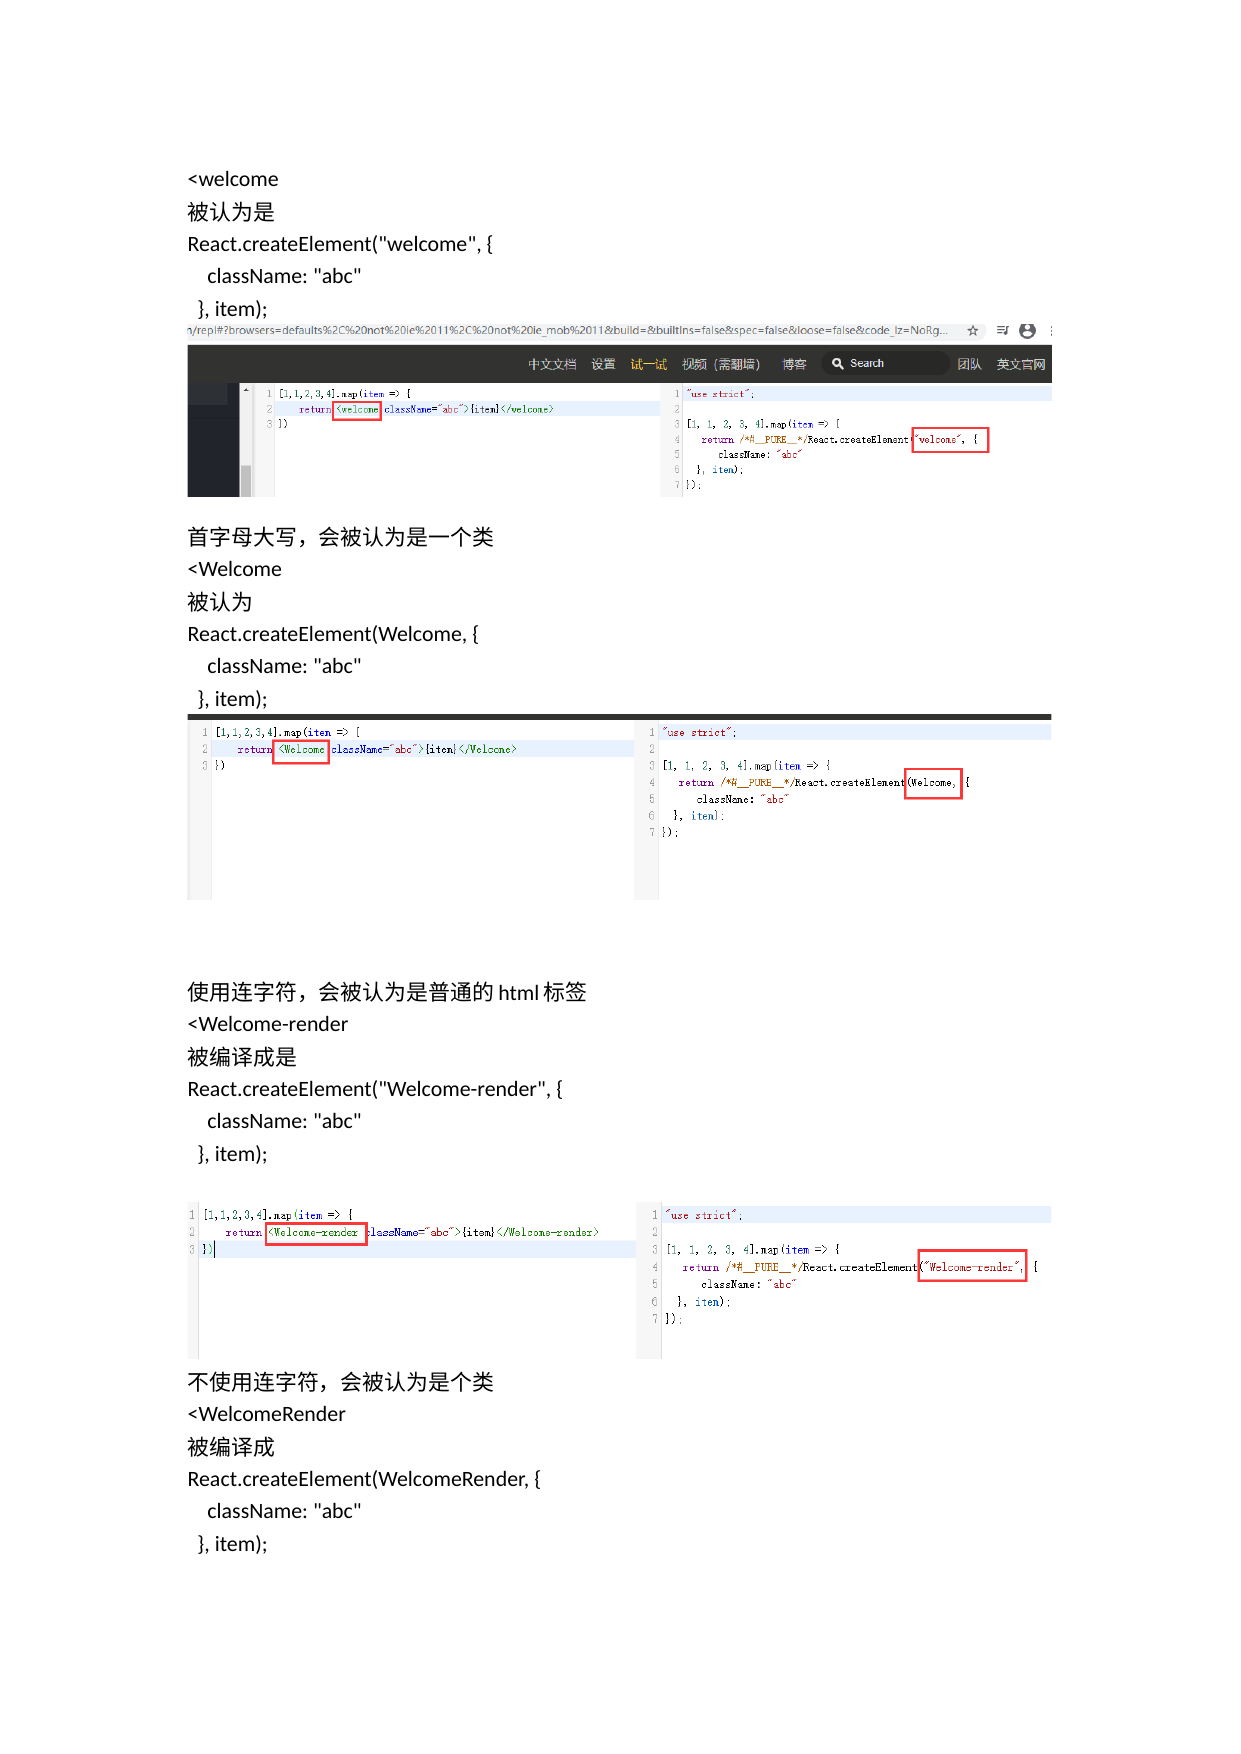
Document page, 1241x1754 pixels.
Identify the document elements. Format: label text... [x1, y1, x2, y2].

text 使用连字符，会被认为是普通的html标签 [187, 974, 1053, 1007]
text className: "abc" [187, 1104, 1053, 1137]
text <Welcome-render [187, 1007, 1053, 1039]
picture [187, 324, 1052, 497]
picture [187, 714, 1052, 900]
text <Welcome [187, 552, 1053, 584]
text React.createElement(WelcomeRender, { [187, 1462, 1053, 1494]
text className: "abc" [187, 1494, 1053, 1527]
text <WelcomeRender [187, 1397, 1053, 1429]
text }, item); [187, 1137, 1053, 1169]
text React.createElement(Welcome, { [187, 617, 1053, 649]
text className: "abc" [187, 649, 1053, 682]
text 被编译成是 [187, 1039, 1053, 1072]
text 被认为 [187, 584, 1053, 617]
text 被认为是 [187, 194, 1053, 227]
picture [187, 1202, 1052, 1359]
text }, item); [187, 1527, 1053, 1559]
text React.createElement("Welcome-render", { [187, 1072, 1053, 1104]
text 首字母大写，会被认为是一个类 [187, 519, 1053, 552]
text <welcome [187, 162, 1053, 194]
text 不使用连字符，会被认为是个类 [187, 1364, 1053, 1397]
text }, item); [187, 292, 1053, 324]
text className: "abc" [187, 259, 1053, 292]
text React.createElement("welcome", { [187, 227, 1053, 259]
text }, item); [187, 682, 1053, 714]
text 被编译成 [187, 1429, 1053, 1462]
